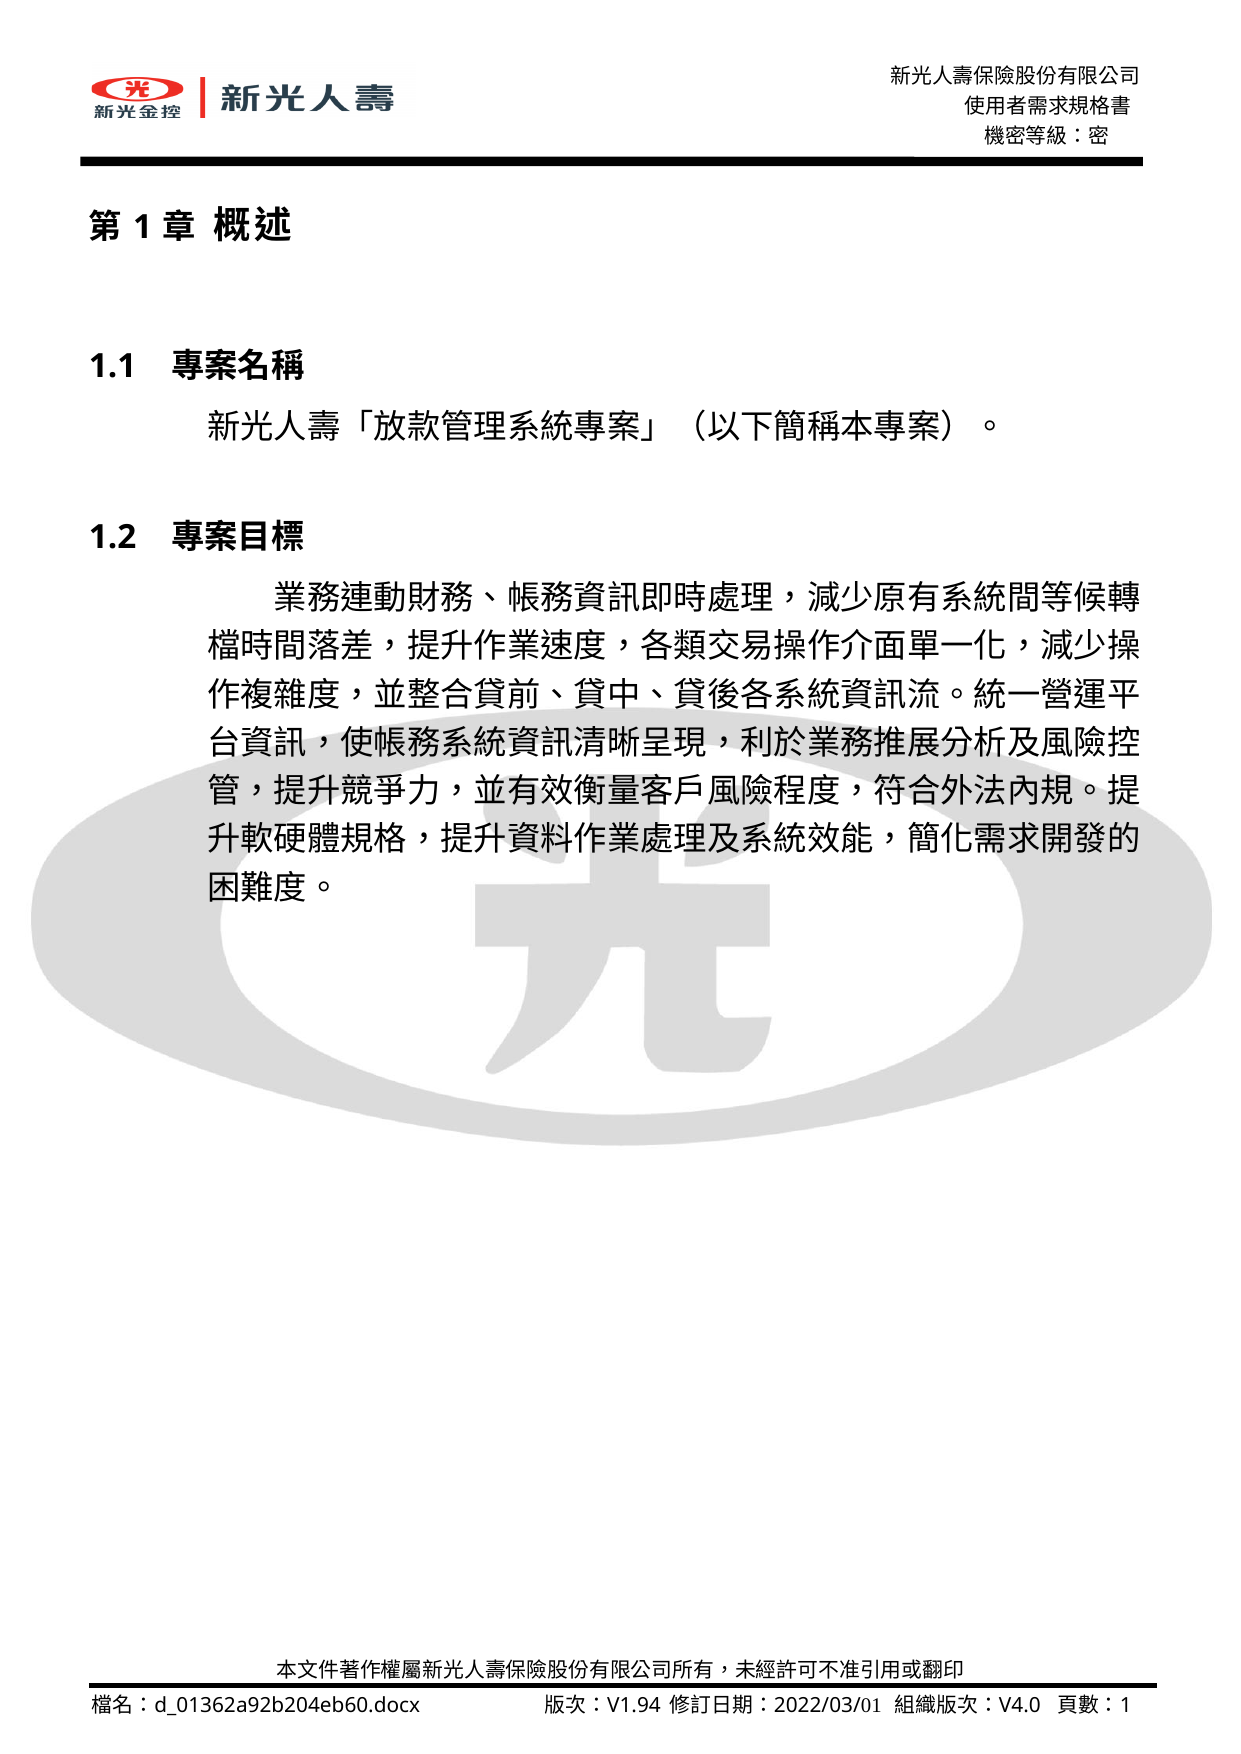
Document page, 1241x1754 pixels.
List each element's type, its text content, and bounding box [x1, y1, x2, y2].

subtitle 1.2 專案目標 [89, 510, 1152, 558]
subtitle 第1章 概述 [89, 194, 1152, 249]
text 新光人壽「放款管理系統專案」（以下簡稱本專案）。 [207, 399, 1152, 448]
picture [91, 61, 417, 118]
picture [25, 699, 1215, 1152]
text 業務連動財務、帳務資訊即時處理，減少原有系統間等候轉檔時間落差，提升作業速度，各類交易操作介面單一化，減少操作複雜度，並整合貸前、貸中、貸後各系統資訊流。統一營運平台資訊，使帳務系統資訊清晰呈現，利於業務推展分析及風險控管，提升競爭力，並有效衡量客戶風險程度，符合外法內規。提升軟硬體規格，提升資料作業處理及系統效能，簡化需求開發的困難度。 [207, 571, 1152, 909]
subtitle 1.1 專案名稱 [89, 338, 1152, 387]
